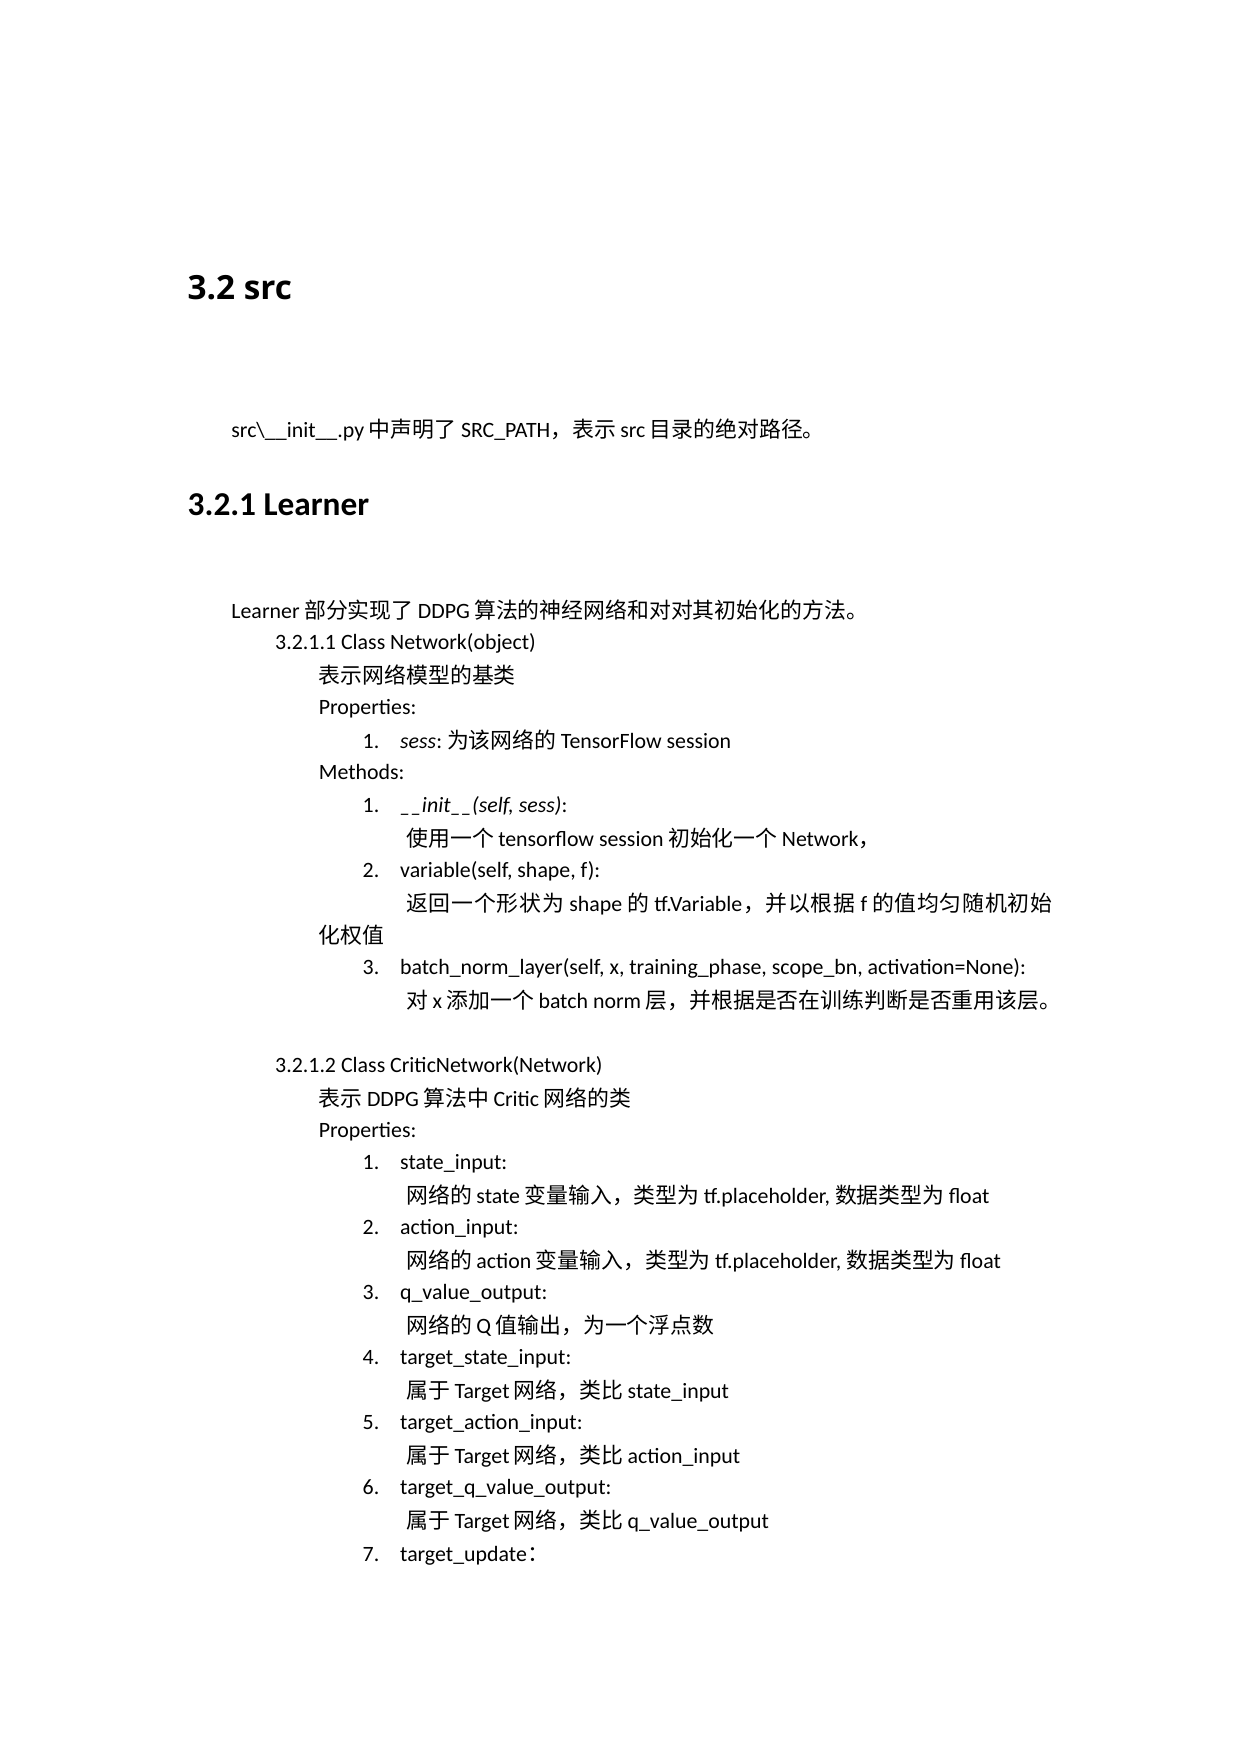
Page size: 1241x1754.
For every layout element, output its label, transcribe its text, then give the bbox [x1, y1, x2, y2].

text src\__init__.py中声明了 SRC_PATH，表示src目录的绝对路径。 [187, 412, 1053, 444]
list target_state_input: [362, 1341, 1053, 1373]
subtitle 3.2 src [187, 254, 1053, 319]
list target_action_input: [362, 1406, 1053, 1438]
list sess: 为该网络的TensorFlow session [362, 723, 1053, 756]
list state_input: [362, 1146, 1053, 1178]
text Learner部分实现了DDPG算法的神经网络和对对其初始化的方法。 [187, 593, 1053, 626]
list q_value_output: [362, 1276, 1053, 1308]
text 网络的Q值输出，为一个浮点数 [231, 1308, 1053, 1341]
text 表示网络模型的基类 [231, 658, 1053, 691]
text Properties: [231, 691, 1053, 723]
list __init__(self, sess): [362, 788, 1053, 821]
text 网络的state变量输入，类型为tf.placeholder, 数据类型为float [231, 1178, 1053, 1211]
list action_input: [362, 1211, 1053, 1243]
list target_q_value_output: [362, 1471, 1053, 1503]
text 属于Target网络，类比action_input [231, 1438, 1053, 1471]
text 网络的action变量输入，类型为tf.placeholder, 数据类型为float [231, 1243, 1053, 1276]
text 属于Target网络，类比state_input [231, 1373, 1053, 1406]
text 对x添加一个batch norm层，并根据是否在训练判断是否重用该层。 [362, 983, 1053, 1016]
list variable(self, shape, f): [362, 853, 1053, 886]
list target_update： [362, 1536, 1053, 1568]
text 3.2.1.1 Class Network(object) [231, 626, 1053, 658]
text 表示DDPG算法中Critic网络的类 [231, 1081, 1053, 1113]
text 3.2.1.2 Class CriticNetwork(Network) [231, 1048, 1053, 1081]
list batch_norm_layer(self, x, training_phase, scope_bn, activation=None): [362, 951, 1053, 983]
text Methods: [231, 756, 1053, 788]
text 属于Target网络，类比q_value_output [362, 1503, 1053, 1536]
text Properties: [231, 1113, 1053, 1146]
text 使用一个tensorflow session初始化一个Network， [362, 821, 1053, 853]
text 返回一个形状为shape的tf.Variable，并以根据f的值均匀随机初始化权值 [319, 886, 1053, 951]
subtitle 3.2.1 Learner [187, 471, 1053, 536]
